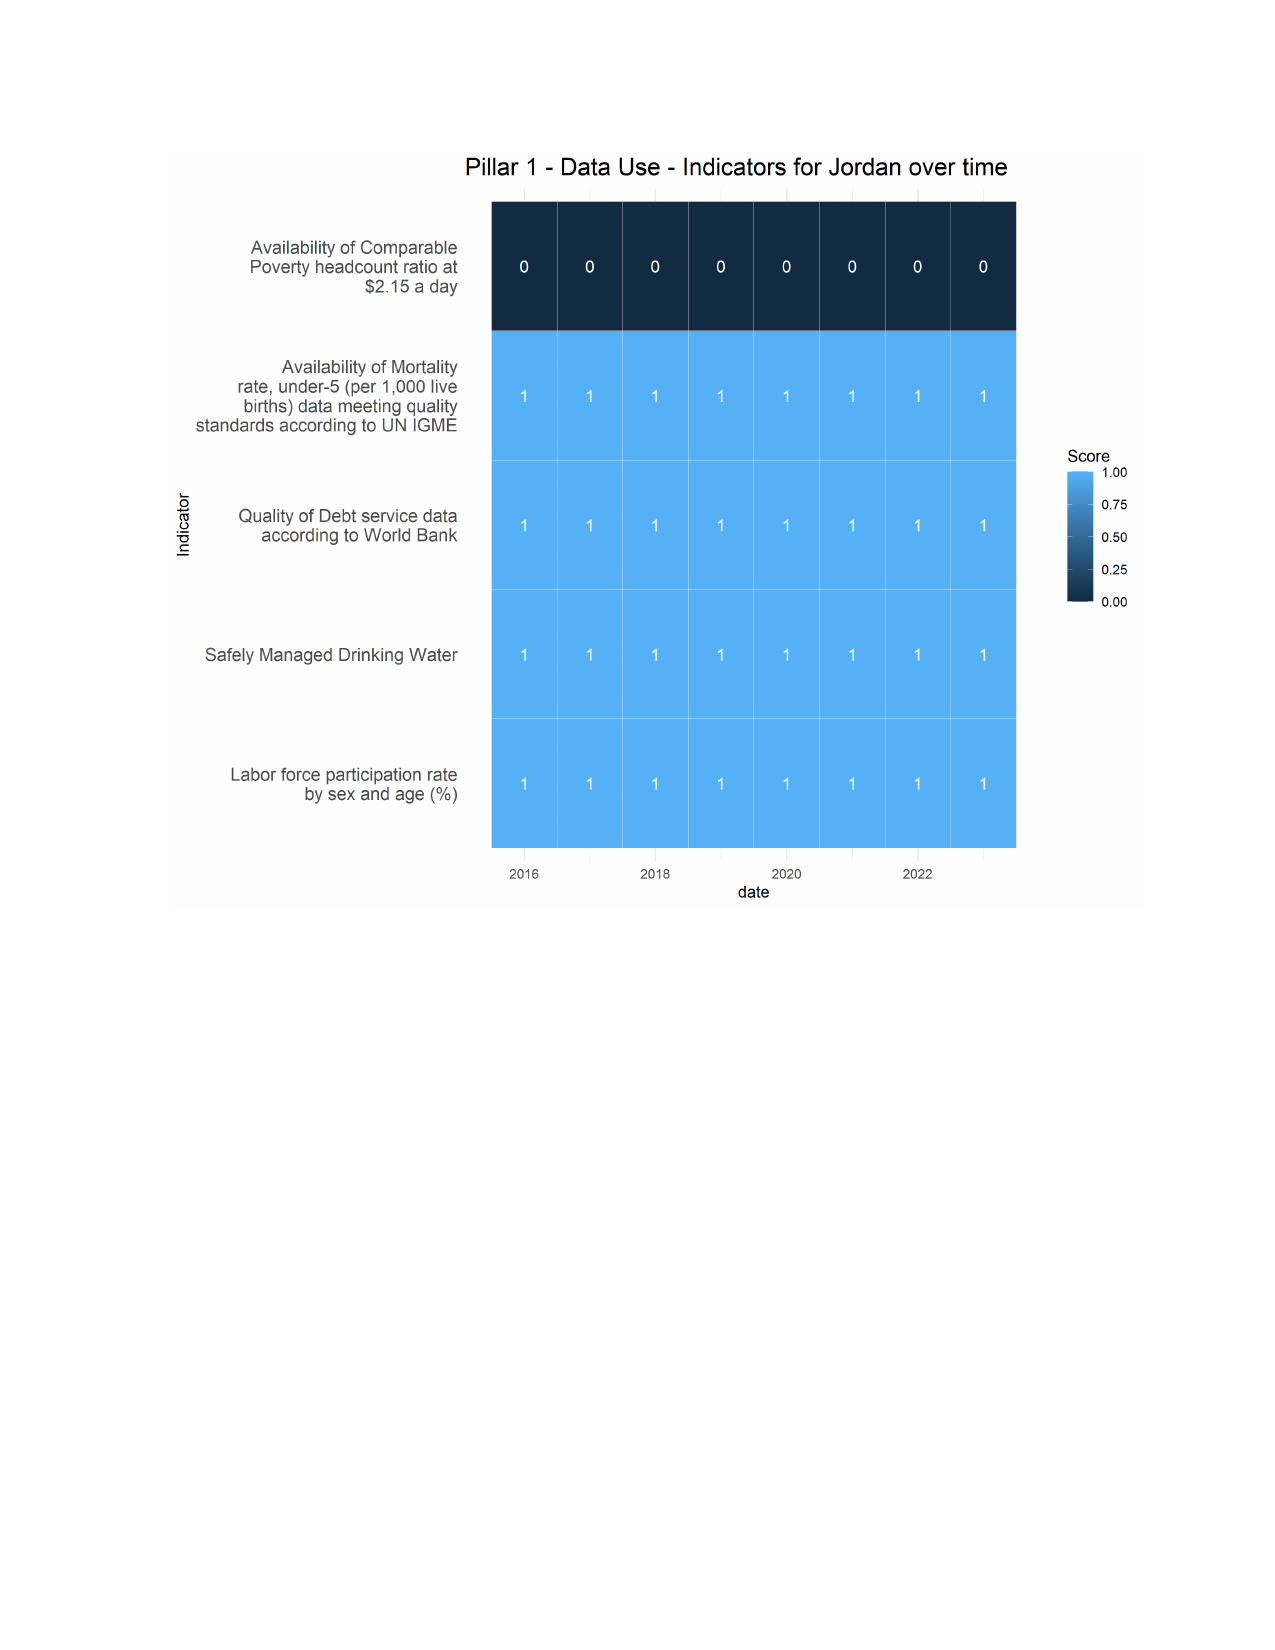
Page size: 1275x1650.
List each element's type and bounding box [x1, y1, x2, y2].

picture [168, 150, 1144, 909]
